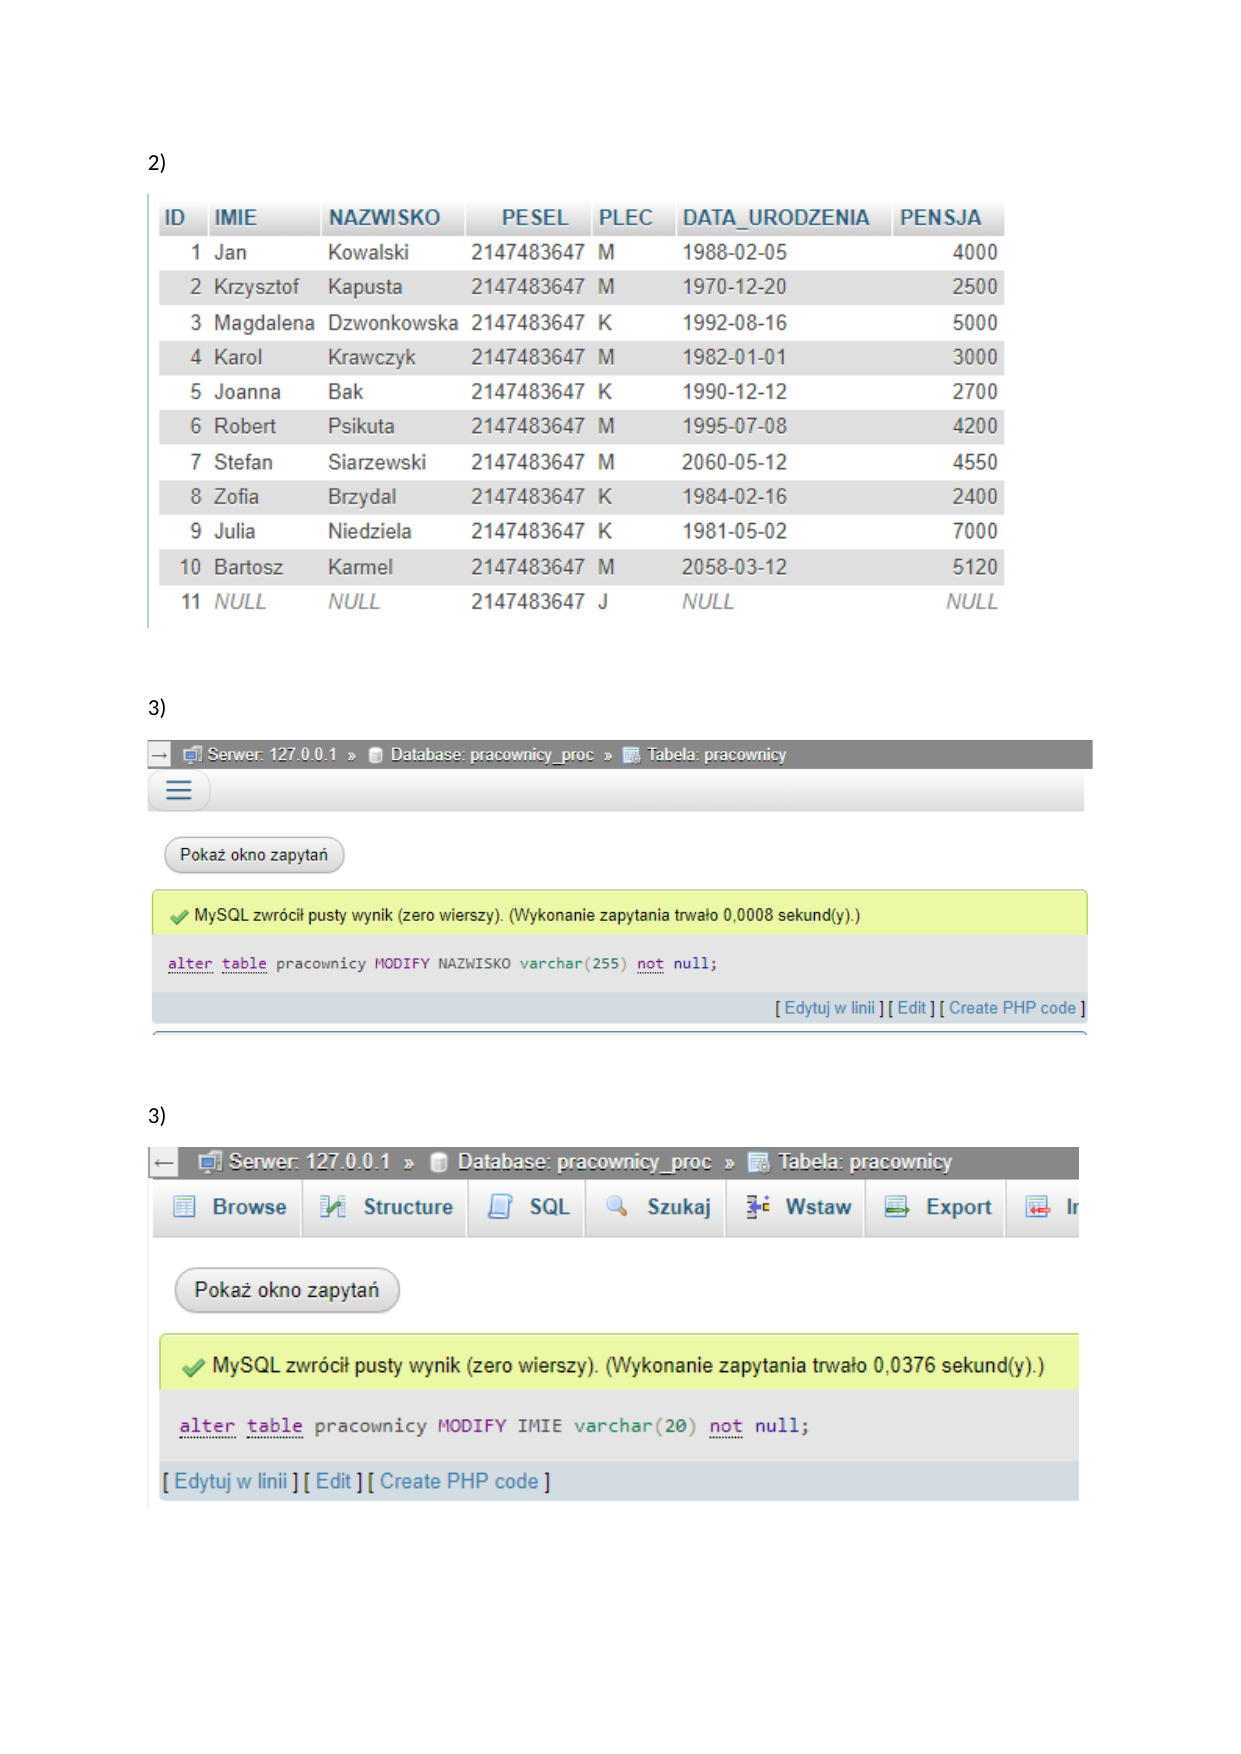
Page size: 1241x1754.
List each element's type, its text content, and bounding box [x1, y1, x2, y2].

picture [147, 194, 1028, 628]
picture [147, 1147, 1079, 1509]
text 3) [148, 1101, 1093, 1129]
picture [147, 740, 1093, 1035]
text 2) [148, 148, 1093, 176]
text 3) [148, 693, 1093, 721]
